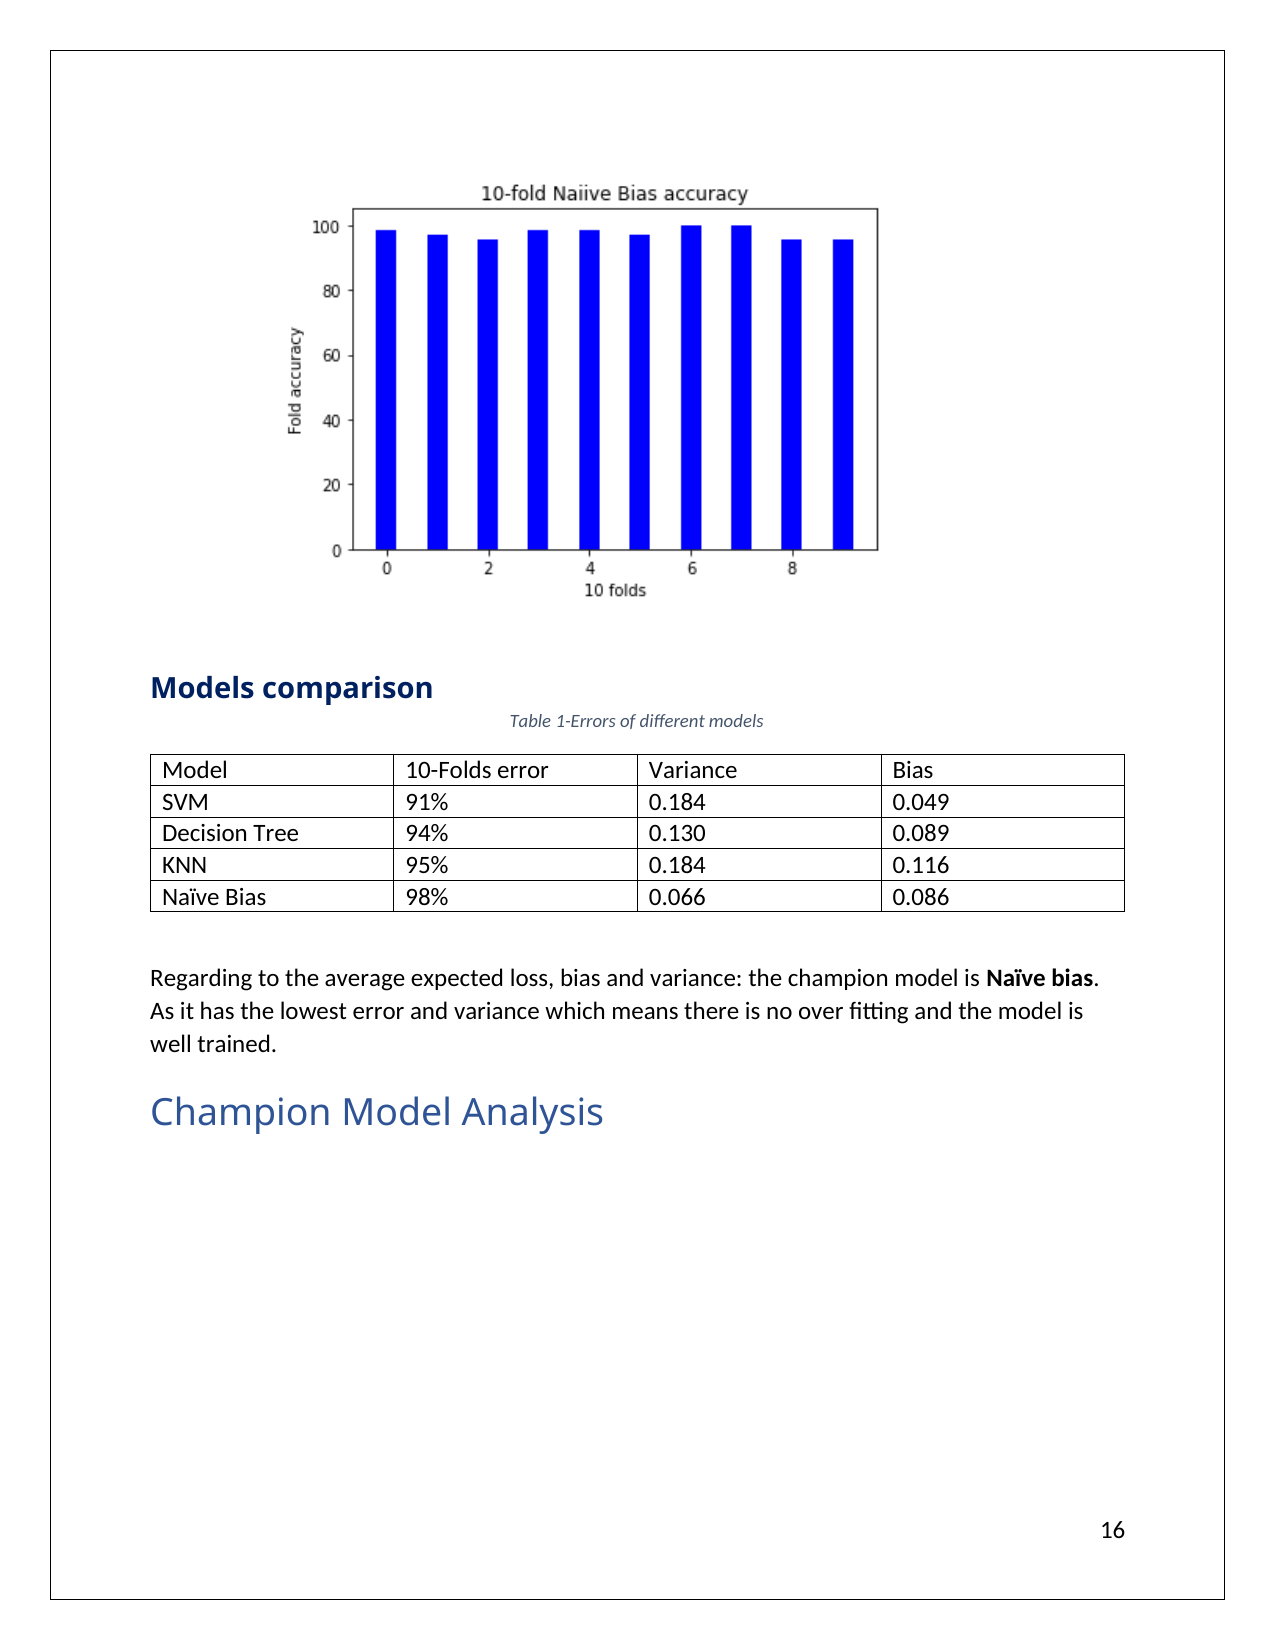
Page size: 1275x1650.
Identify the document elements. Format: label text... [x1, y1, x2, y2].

table_cell 0.049 [882, 786, 1124, 817]
table_cell 0.130 [638, 818, 881, 848]
subtitle Models comparison [150, 667, 1125, 707]
picture [279, 174, 888, 609]
table_header 10-Folds error [394, 755, 637, 785]
text Table 1-Errors of different models [150, 710, 1125, 733]
table_cell 0.086 [882, 881, 1124, 911]
table_cell KNN [151, 849, 393, 880]
table_cell 0.184 [638, 849, 881, 880]
table_cell Naïve Bias [151, 881, 393, 911]
table_cell 0.184 [638, 786, 881, 817]
table_header Model [151, 755, 393, 785]
table_cell 0.066 [638, 881, 881, 911]
table_cell 98% [394, 881, 637, 911]
table_header Variance [638, 755, 881, 785]
subtitle Champion Model Analysis [150, 1086, 1125, 1137]
table_cell 95% [394, 849, 637, 880]
table_cell SVM [151, 786, 393, 817]
table_cell 0.089 [882, 818, 1124, 848]
table_cell 91% [394, 786, 637, 817]
table_cell 0.116 [882, 849, 1124, 880]
table_cell Decision Tree [151, 818, 393, 848]
table_header Bias [882, 755, 1124, 785]
table_cell 94% [394, 818, 637, 848]
text Regarding to the average expected loss, bias and variance: the champion model is Naïve bias. As it has the lowest error and variance which means there is no over fitting and the model is well trained. [150, 962, 1125, 1058]
